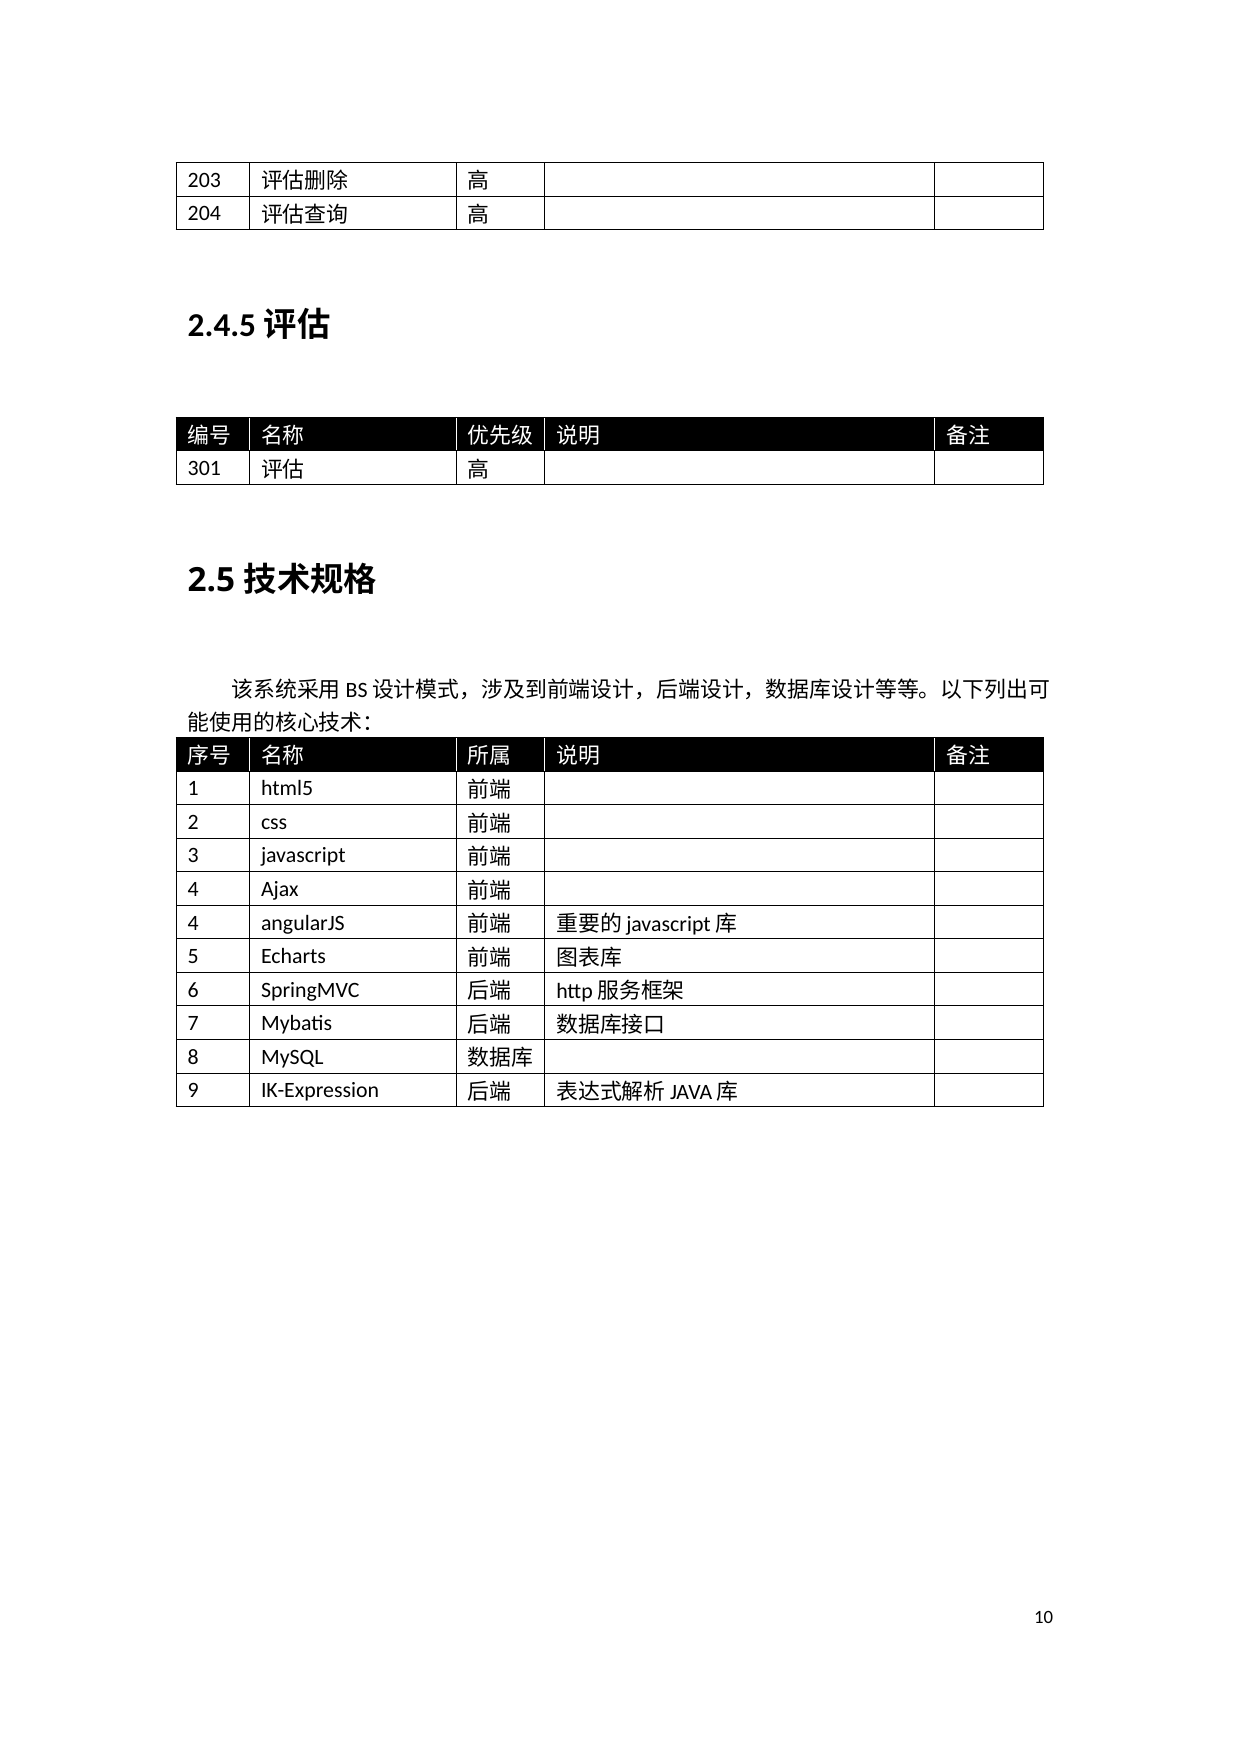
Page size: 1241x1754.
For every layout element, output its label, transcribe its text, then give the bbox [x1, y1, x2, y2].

table_cell 1 [177, 772, 249, 804]
table_cell 7 [177, 1006, 249, 1039]
table_cell 评估删除 [250, 163, 456, 196]
table_cell angularJS [250, 906, 456, 938]
table_cell SpringMVC [250, 973, 456, 1005]
table_cell [935, 1074, 1043, 1106]
table_cell 301 [177, 451, 249, 484]
table_cell Ajax [250, 872, 456, 905]
table_cell javascript [250, 839, 456, 871]
table_cell 图表库 [545, 939, 934, 972]
table_cell 前端 [457, 839, 544, 871]
table_cell 后端 [457, 1074, 544, 1106]
table_cell 4 [177, 906, 249, 938]
table_cell [935, 839, 1043, 871]
table_cell [935, 197, 1043, 229]
table_cell 表达式解析JAVA库 [545, 1074, 934, 1106]
table_cell [935, 451, 1043, 484]
table_cell 前端 [457, 772, 544, 804]
table_header 备注 [935, 418, 1043, 450]
table_cell [935, 872, 1043, 905]
table_cell 204 [177, 197, 249, 229]
table_cell Mybatis [250, 1006, 456, 1039]
table_cell 8 [177, 1040, 249, 1072]
table_cell 3 [177, 839, 249, 871]
table_cell 评估查询 [250, 197, 456, 229]
table_cell [935, 805, 1043, 838]
table_cell MySQL [250, 1040, 456, 1072]
table_cell [935, 1040, 1043, 1072]
table_cell 数据库 [457, 1040, 544, 1072]
table_cell [935, 163, 1043, 196]
table_cell 后端 [457, 1006, 544, 1039]
table_cell 6 [177, 973, 249, 1005]
table_cell [545, 805, 934, 838]
table_cell 高 [457, 451, 544, 484]
table_cell 高 [457, 163, 544, 196]
table_header 优先级 [457, 418, 544, 450]
subtitle 2.5 技术规格 [187, 544, 1053, 609]
table_cell Echarts [250, 939, 456, 972]
table_cell 数据库接口 [545, 1006, 934, 1039]
text 该系统采用BS设计模式，涉及到前端设计，后端设计，数据库设计等等。以下列出可能使用的核心技术： [187, 672, 1053, 737]
table_cell [545, 772, 934, 804]
table_cell [935, 939, 1043, 972]
table_header 序号 [177, 738, 249, 771]
table_cell css [250, 805, 456, 838]
table_cell [545, 872, 934, 905]
subtitle 2.4.5 评估 [187, 290, 1053, 355]
table_cell 前端 [457, 805, 544, 838]
table_cell [935, 906, 1043, 938]
table_cell 后端 [457, 973, 544, 1005]
table_cell [545, 451, 934, 484]
table_cell [935, 772, 1043, 804]
table_cell 前端 [457, 906, 544, 938]
table_cell 9 [177, 1074, 249, 1106]
table_cell IK-Expression [250, 1074, 456, 1106]
table_cell [545, 197, 934, 229]
table_cell 5 [177, 939, 249, 972]
table_header 所属 [457, 738, 544, 771]
table_cell 前端 [457, 872, 544, 905]
table_cell [935, 973, 1043, 1005]
table_header 名称 [250, 418, 456, 450]
table_cell 4 [177, 872, 249, 905]
table_cell http服务框架 [545, 973, 934, 1005]
table_header 编号 [177, 418, 249, 450]
table_cell html5 [250, 772, 456, 804]
table_cell 前端 [457, 939, 544, 972]
table_cell 重要的javascript库 [545, 906, 934, 938]
table_cell 2 [177, 805, 249, 838]
table_header 说明 [545, 418, 934, 450]
table_cell [545, 163, 934, 196]
table_header 说明 [545, 738, 934, 771]
table_header 名称 [250, 738, 456, 771]
table_header 备注 [935, 738, 1043, 771]
table_cell [935, 1006, 1043, 1039]
table_cell 高 [457, 197, 544, 229]
table_cell [545, 839, 934, 871]
table_cell [545, 1040, 934, 1072]
table_cell 203 [177, 163, 249, 196]
table_cell 评估 [250, 451, 456, 484]
